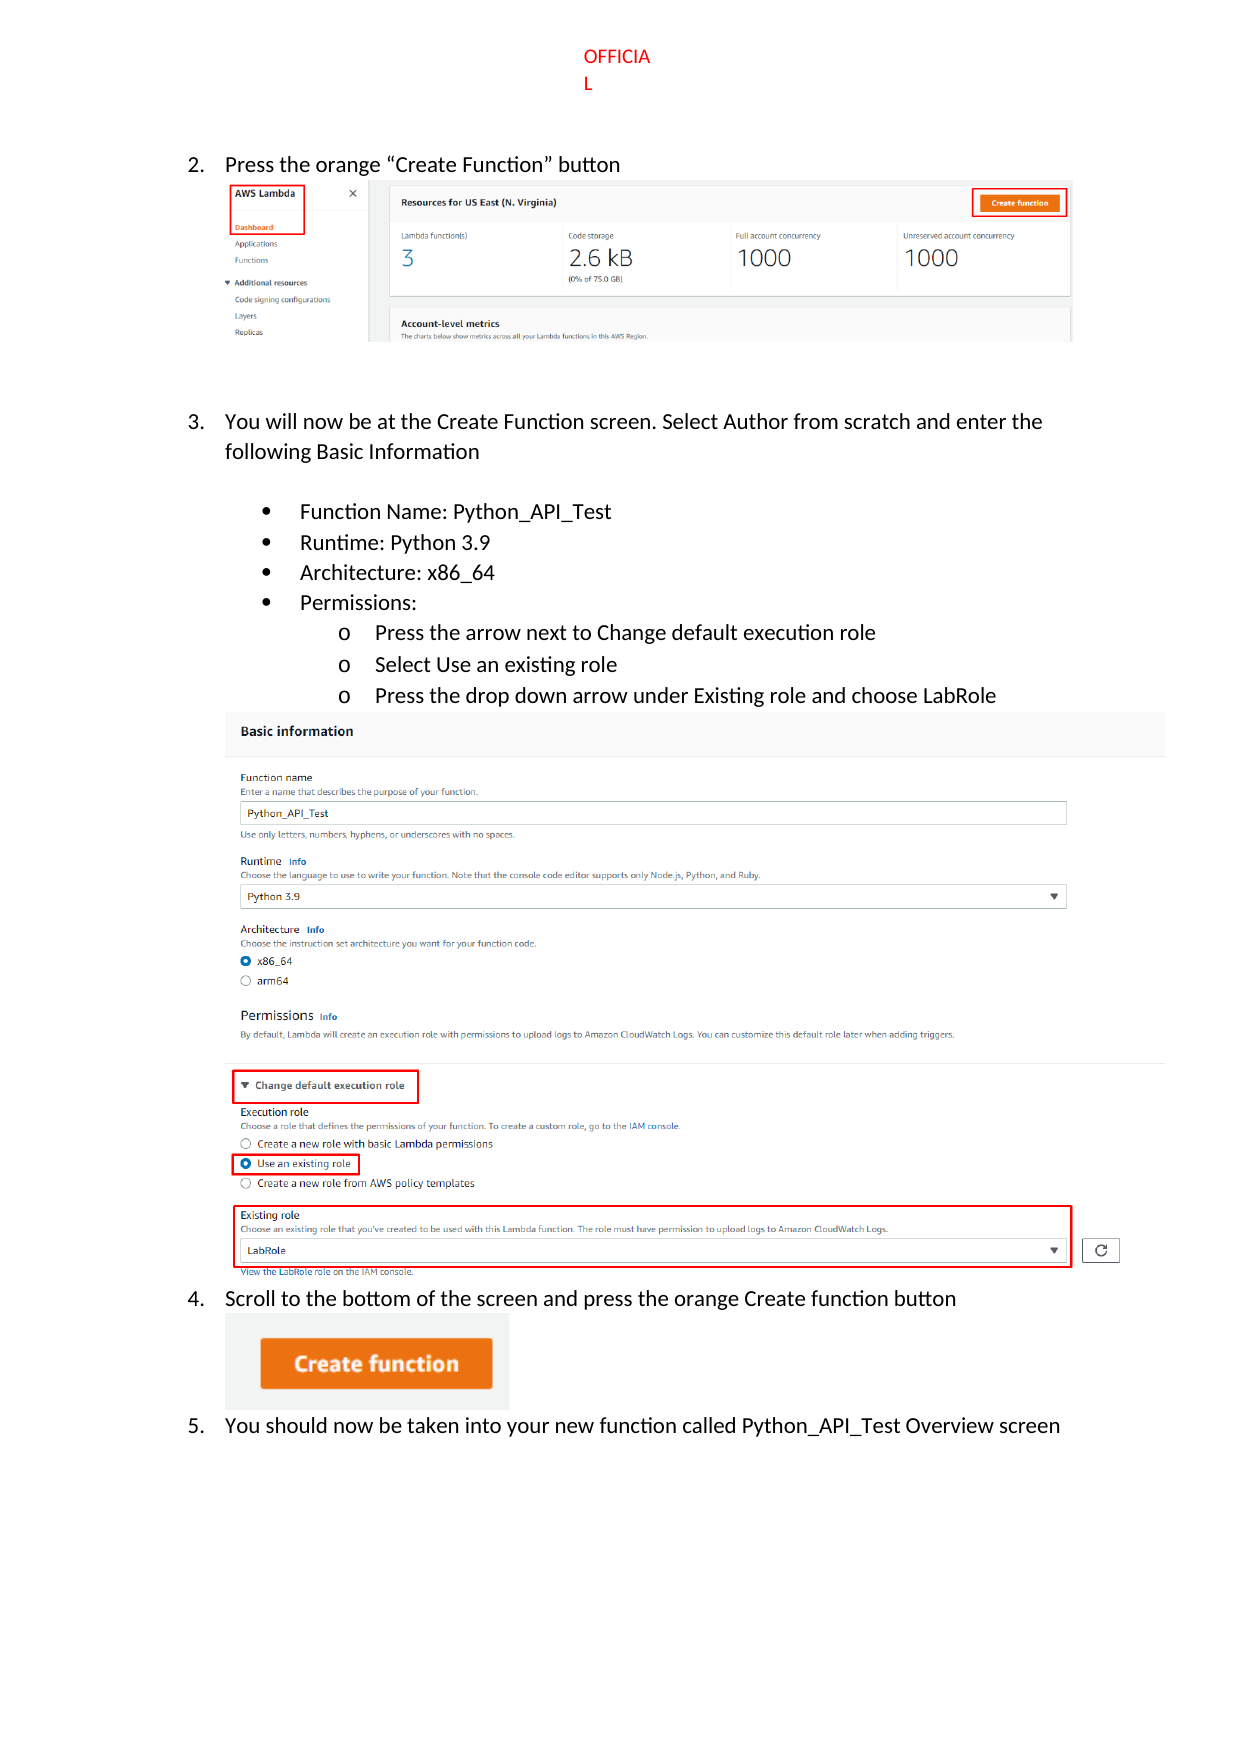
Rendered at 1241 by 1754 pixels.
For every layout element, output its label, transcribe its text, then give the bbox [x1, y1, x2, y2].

list You should now be taken into your new function called Python_API_Test Overview screen [187, 1411, 1090, 1439]
list Press the arrow next to Change default execution role [337, 618, 1090, 647]
list You will now be at the Create Function screen. Select Author from scratch and enter the following Basic Information [187, 407, 1090, 465]
list Select Use an existing role [337, 650, 1090, 679]
picture [225, 180, 1074, 342]
picture [225, 1313, 510, 1410]
list Scroll to the bottom of the screen and press the orange Create function button [187, 1284, 1090, 1312]
picture [225, 712, 1166, 1282]
list Architecture: x86_64 [262, 558, 1090, 586]
list Press the drop down arrow under Existing role and choose LabRole [337, 681, 1090, 710]
list Permissions: [262, 588, 1090, 616]
list Function Name: Python_API_Test [262, 497, 1090, 526]
list Runtime: Python 3.9 [262, 528, 1090, 556]
